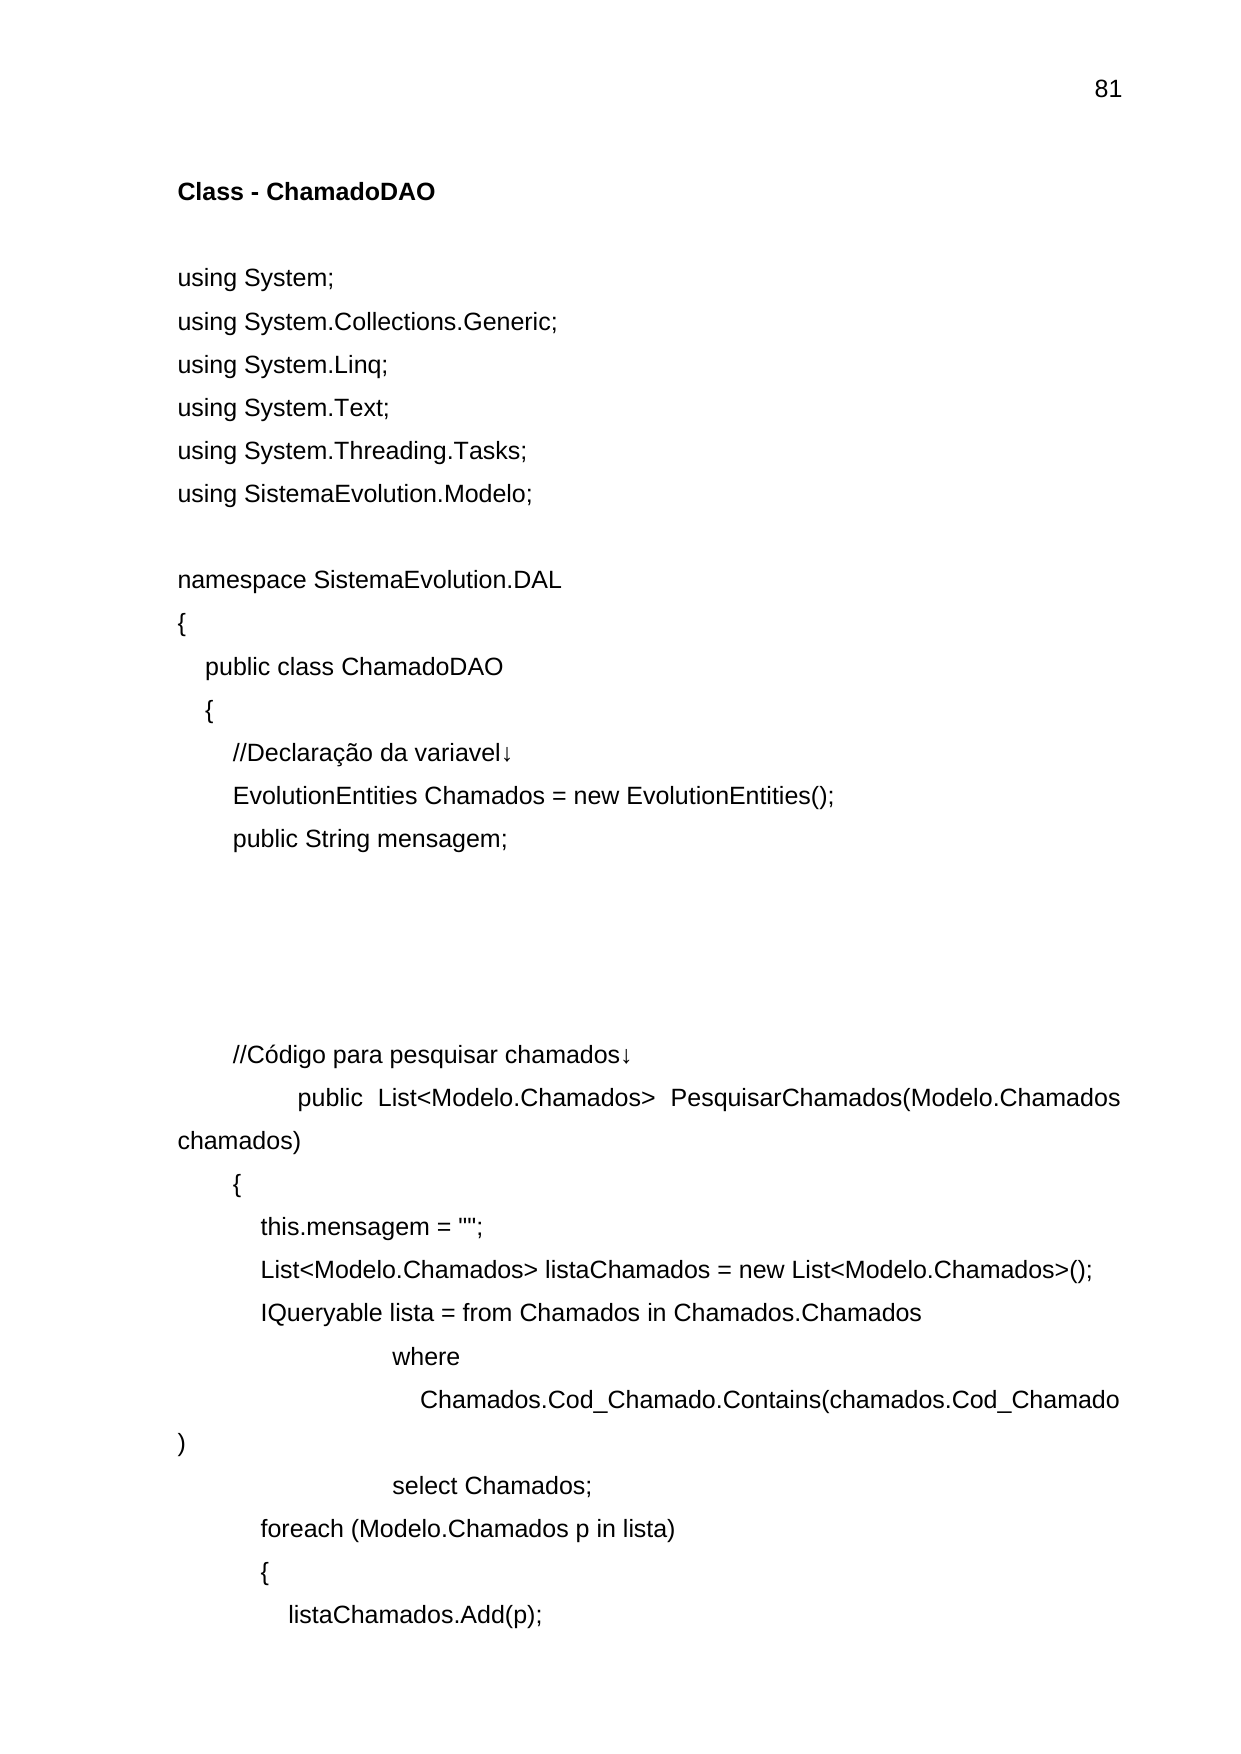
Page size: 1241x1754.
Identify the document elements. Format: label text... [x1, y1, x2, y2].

text { [177, 695, 1122, 723]
text where [177, 1342, 1122, 1370]
text EvolutionEntities Chamados = new EvolutionEntities(); [177, 781, 1122, 810]
text using System; [177, 263, 1122, 292]
text using System.Collections.Generic; [177, 307, 1122, 335]
text using SistemaEvolution.Modelo; [177, 479, 1122, 508]
text this.mensagem = ""; [177, 1212, 1122, 1241]
text select Chamados; [177, 1471, 1122, 1500]
text //Código para pesquisar chamados↓ [177, 1040, 1122, 1068]
text { [177, 1557, 1122, 1586]
text Class - ChamadoDAO [177, 177, 1122, 206]
text IQueryable lista = from Chamados in Chamados.Chamados [177, 1298, 1122, 1327]
text public class ChamadoDAO [177, 652, 1122, 680]
text Chamados.Cod_Chamado.Contains(chamados.Cod_Chamado) [177, 1385, 1122, 1457]
text namespace SistemaEvolution.DAL [177, 565, 1122, 594]
text List<Modelo.Chamados> listaChamados = new List<Modelo.Chamados>(); [177, 1255, 1122, 1284]
text using System.Threading.Tasks; [177, 436, 1122, 465]
text { [177, 1169, 1122, 1198]
text using System.Linq; [177, 350, 1122, 378]
text public List<Modelo.Chamados> PesquisarChamados(Modelo.Chamados chamados) [177, 1083, 1122, 1155]
text foreach (Modelo.Chamados p in lista) [177, 1514, 1122, 1543]
text listaChamados.Add(p); [177, 1600, 1122, 1629]
text public String mensagem; [177, 824, 1122, 853]
text using System.Text; [177, 393, 1122, 422]
text //Declaração da variavel↓ [177, 738, 1122, 767]
text { [177, 608, 1122, 637]
